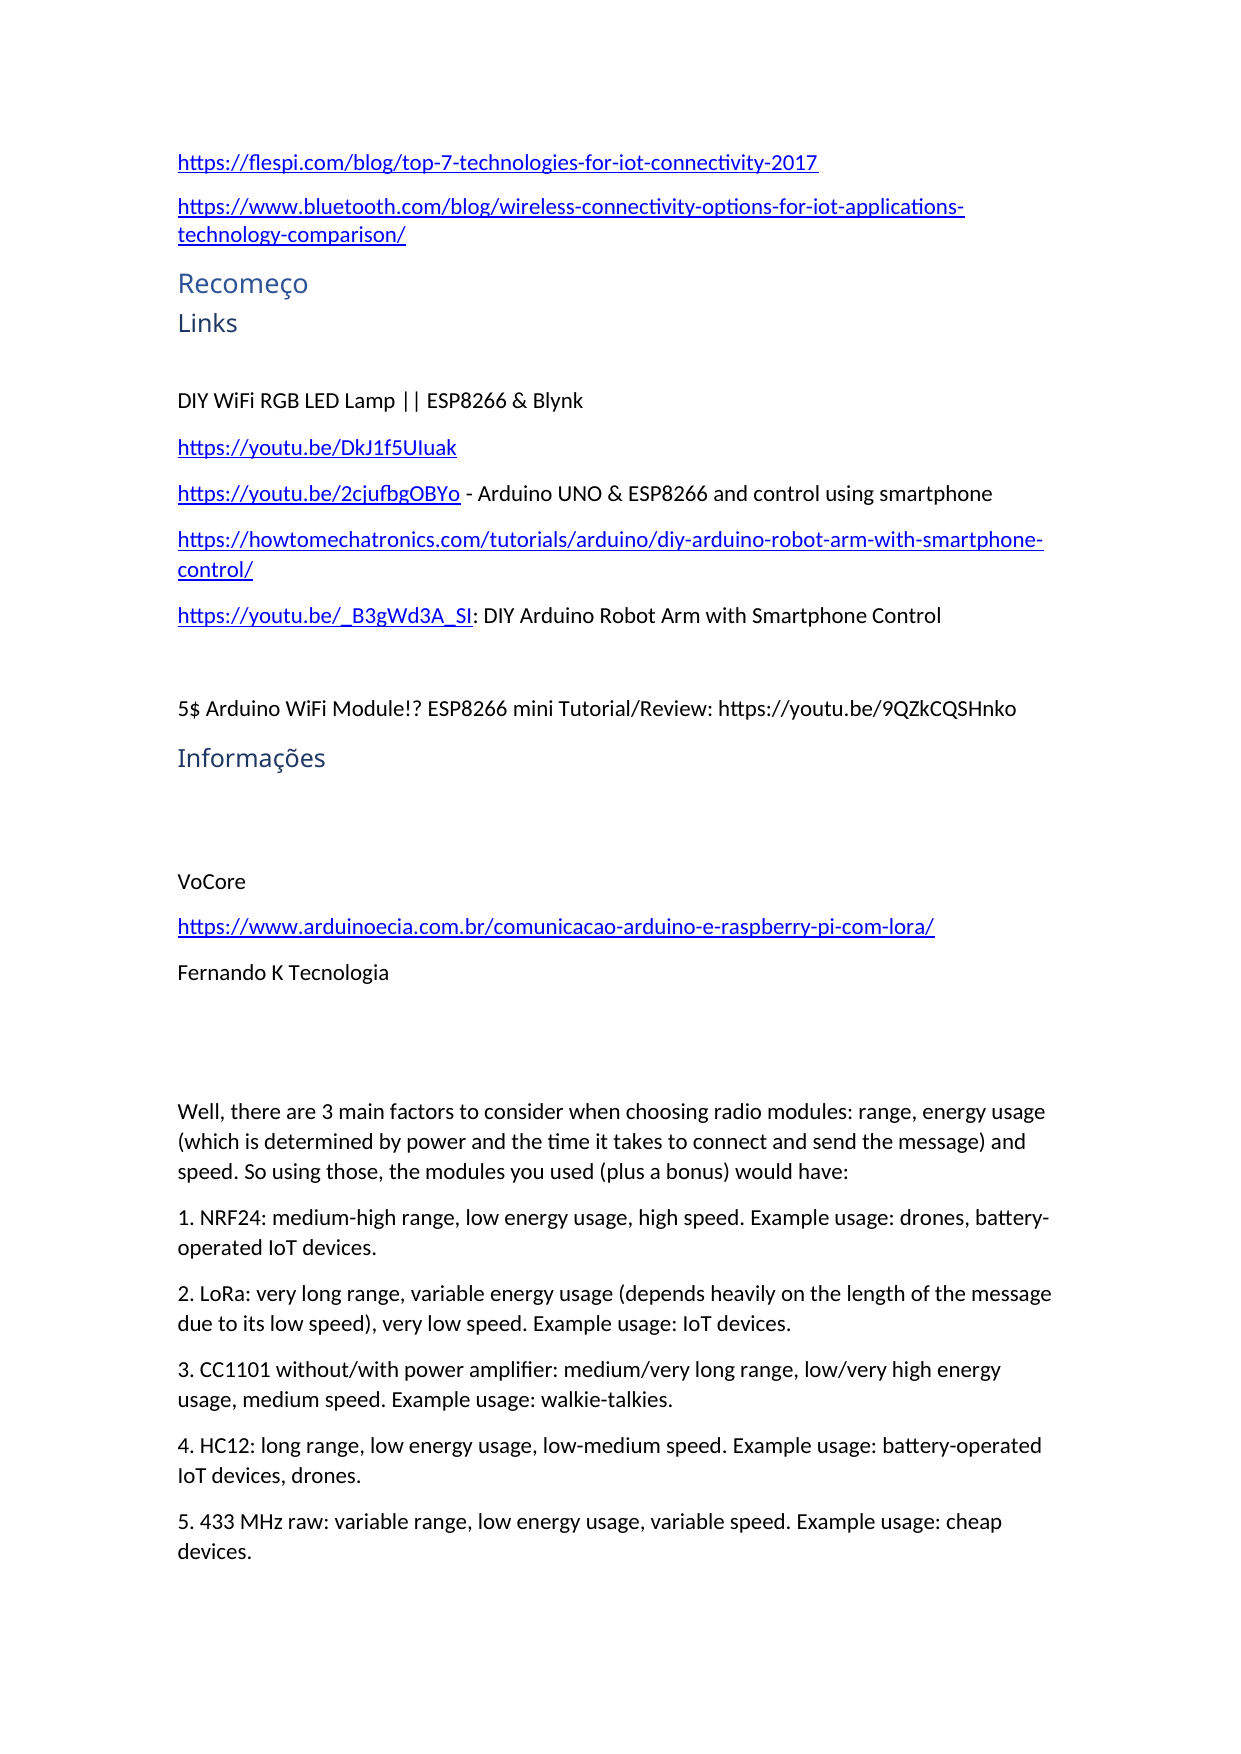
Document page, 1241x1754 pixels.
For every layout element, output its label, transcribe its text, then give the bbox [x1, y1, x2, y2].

text 1. NRF24: medium-high range, low energy usage, high speed. Example usage: drones, battery-operated IoT devices. [177, 1203, 1063, 1261]
text https://www.bluetooth.com/blog/wireless-connectivity-options-for-iot-applications-technology-comparison/ [177, 192, 1063, 248]
text https://youtu.be/_B3gWd3A_SI: DIY Arduino Robot Arm with Smartphone Control [177, 602, 1063, 629]
text 5. 433 MHz raw: variable range, low energy usage, variable speed. Example usage: cheap devices. [177, 1507, 1063, 1565]
subtitle Recomeço [177, 265, 1063, 302]
text 3. CC1101 without/with power amplifier: medium/very long range, low/very high energy usage, medium speed. Example usage: walkie-talkies. [177, 1355, 1063, 1413]
text https://youtu.be/2cjufbgOBYo - Arduino UNO & ESP8266 and control using smartphone [177, 479, 1063, 507]
text 4. HC12: long range, low energy usage, low-medium speed. Example usage: battery-operated IoT devices, drones. [177, 1431, 1063, 1489]
text Well, there are 3 main factors to consider when choosing radio modules: range, energy usage (which is determined by power and the time it takes to connect and send the message) and speed. So using those, the modules you used (plus a bonus) would have: [177, 1097, 1063, 1185]
text 2. LoRa: very long range, variable energy usage (depends heavily on the length of the message due to its low speed), very low speed. Example usage: IoT devices. [177, 1279, 1063, 1337]
text VoCore [177, 867, 1063, 895]
text https://flespi.com/blog/top-7-technologies-for-iot-connectivity-2017 [177, 148, 1063, 176]
subtitle Informações [177, 741, 1063, 775]
text https://www.arduinoecia.com.br/comunicacao-arduino-e-raspberry-pi-com-lora/ [177, 912, 1063, 940]
text https://youtu.be/DkJ1f5UIuak [177, 433, 1063, 461]
text DIY WiFi RGB LED Lamp || ESP8266 & Blynk [177, 386, 1063, 414]
text 5$ Arduino WiFi Module!? ESP8266 mini Tutorial/Review: https://youtu.be/9QZkCQSHnko [177, 694, 1063, 722]
text Fernando K Tecnologia [177, 958, 1063, 986]
subtitle Links [177, 306, 1063, 340]
text https://howtomechatronics.com/tutorials/arduino/diy-arduino-robot-arm-with-smartphone-control/ [177, 526, 1063, 583]
